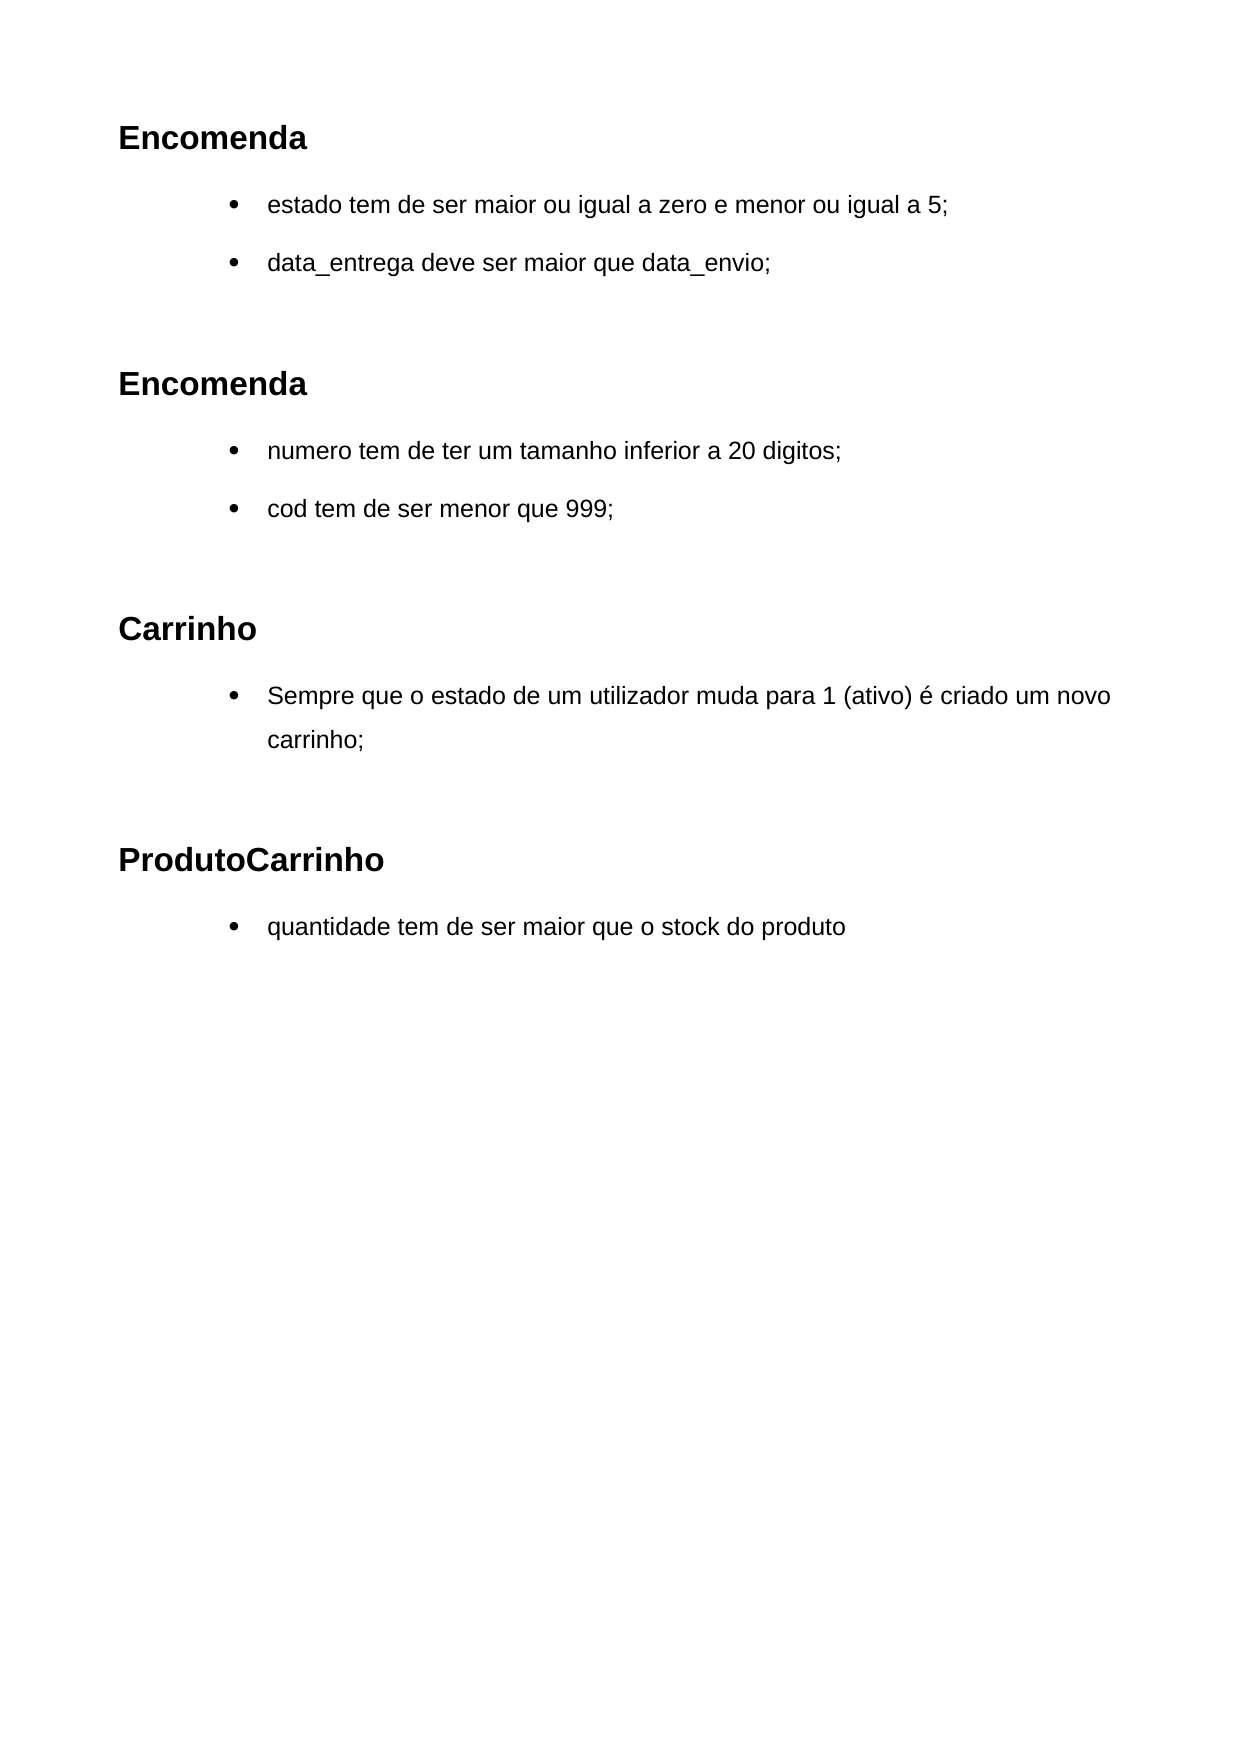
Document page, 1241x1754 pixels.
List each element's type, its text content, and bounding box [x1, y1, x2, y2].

text Carrinho [118, 609, 1122, 648]
text Encomenda [118, 118, 1122, 157]
list quantidade tem de ser maior que o stock do produto [229, 912, 1122, 941]
list Sempre que o estado de um utilizador muda para 1 (ativo) é criado um novo carrinho; [229, 681, 1122, 753]
text ProdutoCarrinho [118, 840, 1122, 878]
list estado tem de ser maior ou igual a zero e menor ou igual a 5; [229, 190, 1122, 219]
list numero tem de ter um tamanho inferior a 20 digitos; [229, 436, 1122, 465]
list data_entrega deve ser maior que data_envio; [229, 248, 1122, 277]
text Encomenda [118, 364, 1122, 402]
list cod tem de ser menor que 999; [229, 494, 1122, 522]
